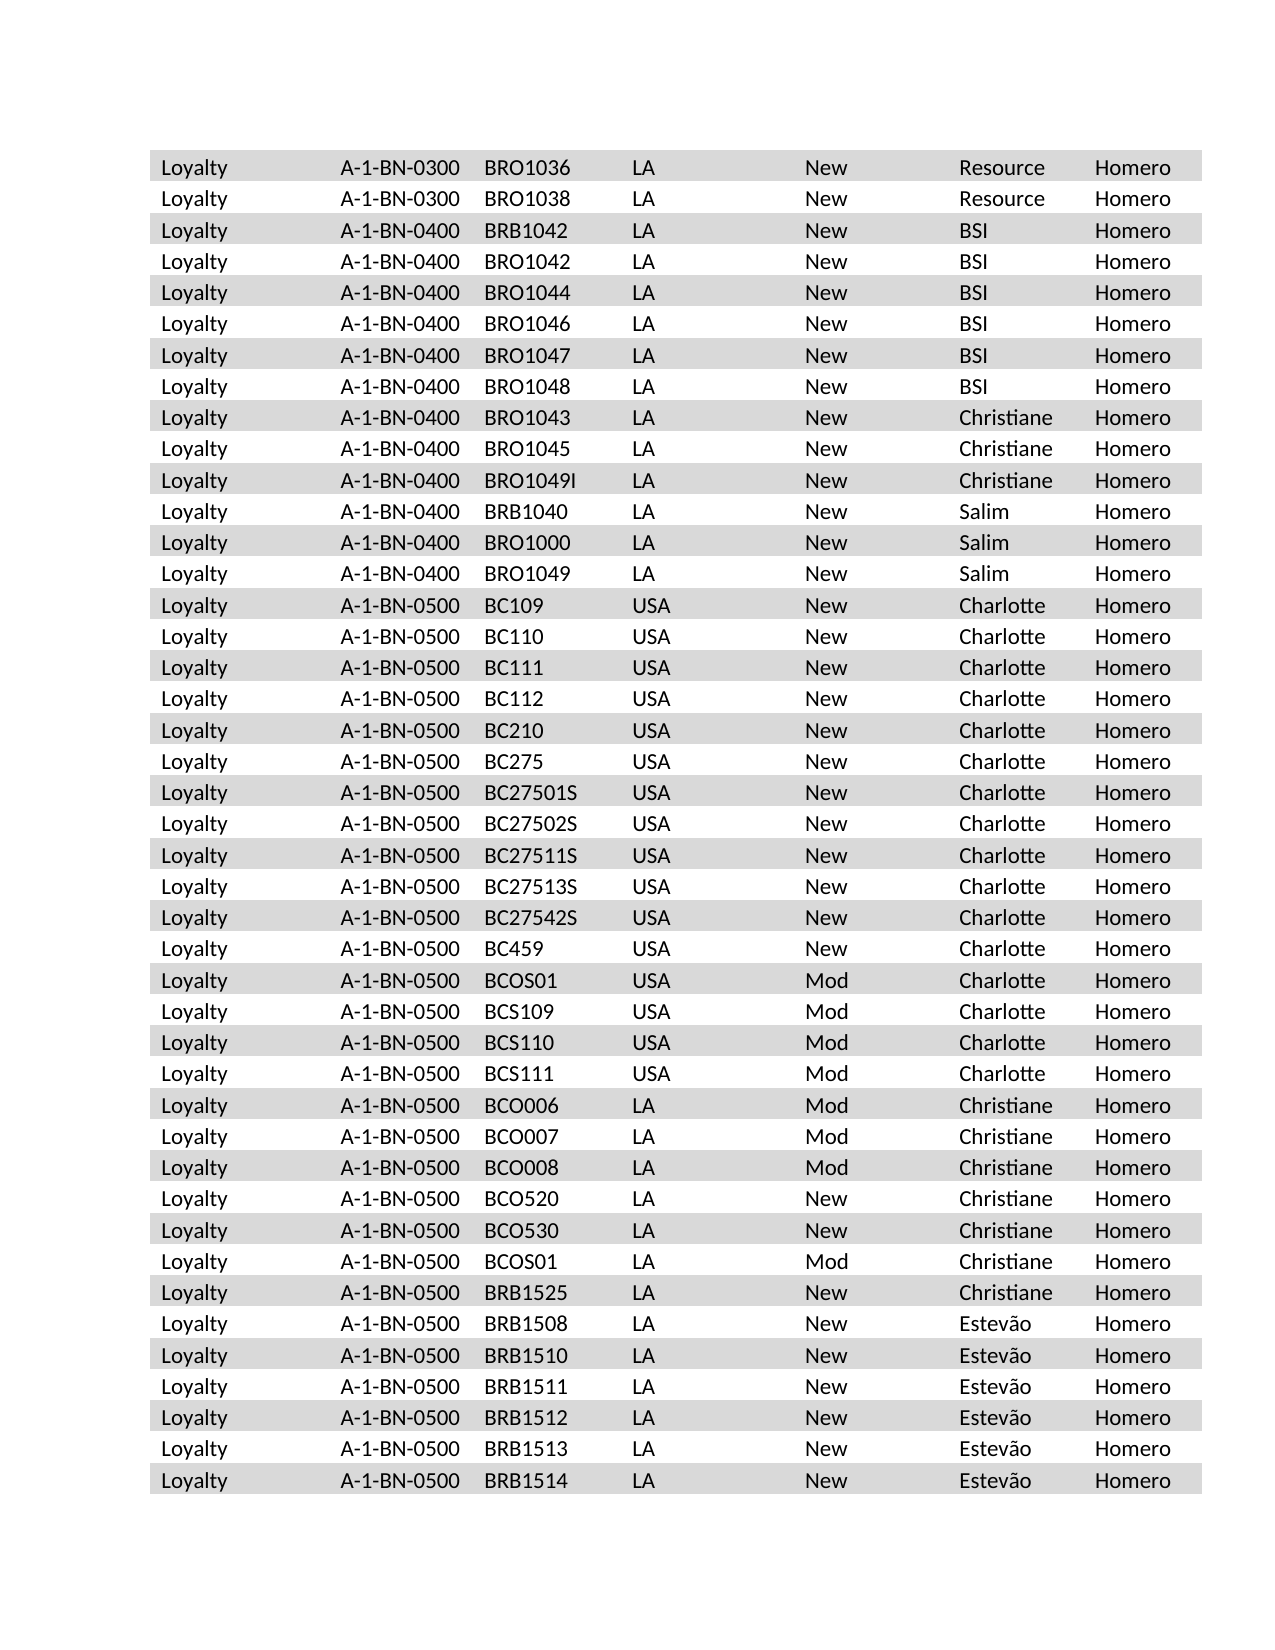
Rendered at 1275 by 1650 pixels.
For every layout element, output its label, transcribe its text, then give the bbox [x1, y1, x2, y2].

table_cell Homero [1084, 1275, 1202, 1306]
table_cell LA [621, 1088, 794, 1119]
table_cell Salim [948, 556, 1084, 587]
table_cell Resource [948, 150, 1084, 181]
table_cell Resource [948, 181, 1084, 212]
table_cell Loyalty [150, 463, 329, 494]
table_cell A-1-BN-0500 [329, 900, 473, 931]
table_cell Loyalty [150, 713, 329, 744]
table_cell Homero [1084, 213, 1202, 244]
table_cell Loyalty [150, 588, 329, 619]
table_cell A-1-BN-0400 [329, 525, 473, 556]
table_cell A-1-BN-0500 [329, 1056, 473, 1087]
table_cell BCOS01 [473, 1244, 621, 1275]
table_cell Mod [794, 1119, 948, 1150]
table_cell New [794, 181, 948, 212]
table_cell New [794, 1306, 948, 1337]
table_cell Homero [1084, 275, 1202, 306]
table_cell New [794, 1338, 948, 1369]
table_cell BC275 [473, 744, 621, 775]
table_cell LA [621, 369, 794, 400]
table_cell A-1-BN-0500 [329, 681, 473, 712]
table_cell USA [621, 588, 794, 619]
table_cell New [794, 713, 948, 744]
table_cell Christiane [948, 1119, 1084, 1150]
table_cell USA [621, 994, 794, 1025]
table_cell BCO008 [473, 1150, 621, 1181]
table_cell Homero [1084, 1400, 1202, 1431]
table_cell A-1-BN-0500 [329, 994, 473, 1025]
table_cell Homero [1084, 588, 1202, 619]
table_cell A-1-BN-0500 [329, 619, 473, 650]
table_cell BCS110 [473, 1025, 621, 1056]
table_cell LA [621, 306, 794, 337]
table_cell Loyalty [150, 1338, 329, 1369]
table_cell Loyalty [150, 1119, 329, 1150]
table_cell Homero [1084, 1025, 1202, 1056]
table_cell BC27502S [473, 806, 621, 837]
table_cell A-1-BN-0500 [329, 1181, 473, 1212]
table_cell LA [621, 150, 794, 181]
table_cell A-1-BN-0500 [329, 588, 473, 619]
table_cell Loyalty [150, 1400, 329, 1431]
table_cell New [794, 494, 948, 525]
table_cell A-1-BN-0500 [329, 1275, 473, 1306]
table_cell A-1-BN-0300 [329, 150, 473, 181]
table_cell A-1-BN-0500 [329, 1088, 473, 1119]
table_cell LA [621, 1369, 794, 1400]
table_cell Homero [1084, 994, 1202, 1025]
table_cell Charlotte [948, 806, 1084, 837]
table_cell USA [621, 744, 794, 775]
table_cell New [794, 681, 948, 712]
table_cell Homero [1084, 338, 1202, 369]
table_cell A-1-BN-0400 [329, 275, 473, 306]
table_cell Homero [1084, 619, 1202, 650]
table_cell Homero [1084, 1213, 1202, 1244]
table_cell A-1-BN-0300 [329, 181, 473, 212]
table_cell New [794, 338, 948, 369]
table_cell A-1-BN-0500 [329, 1119, 473, 1150]
table_cell Loyalty [150, 1431, 329, 1462]
table_cell A-1-BN-0400 [329, 556, 473, 587]
table_cell A-1-BN-0500 [329, 775, 473, 806]
table_cell New [794, 525, 948, 556]
table_cell Loyalty [150, 1244, 329, 1275]
table_cell BC459 [473, 931, 621, 962]
table_cell Loyalty [150, 525, 329, 556]
table_cell Loyalty [150, 1150, 329, 1181]
table_cell A-1-BN-0500 [329, 1213, 473, 1244]
table_cell New [794, 775, 948, 806]
table_cell New [794, 150, 948, 181]
table_cell Homero [1084, 1338, 1202, 1369]
table_cell Loyalty [150, 869, 329, 900]
table_cell USA [621, 963, 794, 994]
table_cell USA [621, 1056, 794, 1087]
table_cell Estevão [948, 1463, 1084, 1494]
table_cell Homero [1084, 400, 1202, 431]
table_cell Loyalty [150, 619, 329, 650]
table_cell Loyalty [150, 556, 329, 587]
table_cell LA [621, 338, 794, 369]
table_cell LA [621, 463, 794, 494]
table_cell A-1-BN-0500 [329, 1306, 473, 1337]
table_cell LA [621, 1244, 794, 1275]
table_cell Christiane [948, 1181, 1084, 1212]
table_cell Homero [1084, 181, 1202, 212]
table_cell Estevão [948, 1369, 1084, 1400]
table_cell Loyalty [150, 275, 329, 306]
table_cell BRO1042 [473, 244, 621, 275]
table_cell Homero [1084, 744, 1202, 775]
table_cell Loyalty [150, 244, 329, 275]
table_cell USA [621, 775, 794, 806]
table_cell LA [621, 1181, 794, 1212]
table_cell Homero [1084, 1463, 1202, 1494]
table_cell BSI [948, 275, 1084, 306]
table_cell Homero [1084, 869, 1202, 900]
table_cell Loyalty [150, 1275, 329, 1306]
table_cell Loyalty [150, 338, 329, 369]
table_cell A-1-BN-0400 [329, 338, 473, 369]
table_cell LA [621, 181, 794, 212]
table_cell BC27513S [473, 869, 621, 900]
table_cell New [794, 1213, 948, 1244]
table_cell LA [621, 275, 794, 306]
table_cell Homero [1084, 556, 1202, 587]
table_cell Estevão [948, 1431, 1084, 1462]
table_cell Loyalty [150, 369, 329, 400]
table_cell BCO006 [473, 1088, 621, 1119]
table_cell BC112 [473, 681, 621, 712]
table_cell LA [621, 1400, 794, 1431]
table_cell BRB1040 [473, 494, 621, 525]
table_cell BRB1514 [473, 1463, 621, 1494]
table_cell Homero [1084, 1244, 1202, 1275]
table_cell Christiane [948, 1213, 1084, 1244]
table_cell Christiane [948, 1088, 1084, 1119]
table_cell LA [621, 213, 794, 244]
table_cell USA [621, 838, 794, 869]
table_cell Homero [1084, 838, 1202, 869]
table_cell Charlotte [948, 931, 1084, 962]
table_cell Loyalty [150, 181, 329, 212]
table_cell A-1-BN-0500 [329, 806, 473, 837]
table_cell BCS111 [473, 1056, 621, 1087]
table_cell LA [621, 1213, 794, 1244]
table_cell Homero [1084, 1119, 1202, 1150]
table_cell Loyalty [150, 806, 329, 837]
table_cell BCO530 [473, 1213, 621, 1244]
table_cell BC27501S [473, 775, 621, 806]
table_cell A-1-BN-0500 [329, 963, 473, 994]
table_cell BRO1044 [473, 275, 621, 306]
table_cell Homero [1084, 1181, 1202, 1212]
table_cell BSI [948, 369, 1084, 400]
table_cell Homero [1084, 244, 1202, 275]
table_cell Loyalty [150, 1463, 329, 1494]
table_cell Mod [794, 1244, 948, 1275]
table_cell New [794, 431, 948, 462]
table_cell A-1-BN-0500 [329, 713, 473, 744]
table_cell Charlotte [948, 713, 1084, 744]
table_cell Mod [794, 1025, 948, 1056]
table_cell Homero [1084, 369, 1202, 400]
table_cell Homero [1084, 931, 1202, 962]
table_cell Loyalty [150, 1088, 329, 1119]
table_cell Homero [1084, 494, 1202, 525]
table_cell Mod [794, 963, 948, 994]
table_cell A-1-BN-0400 [329, 494, 473, 525]
table_cell BSI [948, 338, 1084, 369]
table_cell New [794, 869, 948, 900]
table_cell BCS109 [473, 994, 621, 1025]
table_cell USA [621, 900, 794, 931]
table_cell Mod [794, 1088, 948, 1119]
table_cell BC109 [473, 588, 621, 619]
table_cell BRB1510 [473, 1338, 621, 1369]
table_cell Homero [1084, 806, 1202, 837]
table_cell New [794, 650, 948, 681]
table_cell Loyalty [150, 1213, 329, 1244]
table_cell New [794, 1431, 948, 1462]
table_cell A-1-BN-0500 [329, 931, 473, 962]
table_cell BCOS01 [473, 963, 621, 994]
table_cell Loyalty [150, 900, 329, 931]
table_cell BRO1046 [473, 306, 621, 337]
table_cell USA [621, 619, 794, 650]
table_cell BSI [948, 244, 1084, 275]
table_cell New [794, 1400, 948, 1431]
table_cell Christiane [948, 400, 1084, 431]
table_cell A-1-BN-0400 [329, 400, 473, 431]
table_cell New [794, 806, 948, 837]
table_cell LA [621, 1150, 794, 1181]
table_cell A-1-BN-0500 [329, 1150, 473, 1181]
table_cell Homero [1084, 1056, 1202, 1087]
table_cell Loyalty [150, 650, 329, 681]
table_cell Charlotte [948, 681, 1084, 712]
table_cell Christiane [948, 463, 1084, 494]
table_cell Christiane [948, 1150, 1084, 1181]
table_cell Homero [1084, 1150, 1202, 1181]
table_cell New [794, 900, 948, 931]
table_cell USA [621, 713, 794, 744]
table_cell BRB1508 [473, 1306, 621, 1337]
table_cell LA [621, 400, 794, 431]
table_cell Loyalty [150, 1056, 329, 1087]
table_cell Charlotte [948, 869, 1084, 900]
table_cell USA [621, 681, 794, 712]
table_cell BRO1047 [473, 338, 621, 369]
table_cell BRO1036 [473, 150, 621, 181]
table_cell Loyalty [150, 744, 329, 775]
table_cell BRO1038 [473, 181, 621, 212]
table_cell New [794, 1275, 948, 1306]
table_cell Estevão [948, 1306, 1084, 1337]
table_cell Homero [1084, 306, 1202, 337]
table_cell Loyalty [150, 963, 329, 994]
table_cell Loyalty [150, 150, 329, 181]
table_cell Loyalty [150, 994, 329, 1025]
table_cell Christiane [948, 1275, 1084, 1306]
table_cell New [794, 556, 948, 587]
table_cell USA [621, 806, 794, 837]
table_cell New [794, 275, 948, 306]
table_cell New [794, 369, 948, 400]
table_cell New [794, 744, 948, 775]
table_cell Estevão [948, 1400, 1084, 1431]
table_cell Homero [1084, 1088, 1202, 1119]
table_cell Loyalty [150, 1025, 329, 1056]
table_cell Salim [948, 525, 1084, 556]
table_cell LA [621, 1338, 794, 1369]
table_cell Estevão [948, 1338, 1084, 1369]
table_cell Homero [1084, 681, 1202, 712]
table_cell Loyalty [150, 775, 329, 806]
table_cell A-1-BN-0400 [329, 244, 473, 275]
table_cell A-1-BN-0500 [329, 1463, 473, 1494]
table_cell Homero [1084, 525, 1202, 556]
table_cell LA [621, 1306, 794, 1337]
table_cell BC27511S [473, 838, 621, 869]
table_cell BRO1043 [473, 400, 621, 431]
table_cell Mod [794, 1150, 948, 1181]
table_cell USA [621, 1025, 794, 1056]
table_cell BRO1000 [473, 525, 621, 556]
table_cell Charlotte [948, 744, 1084, 775]
table_cell Christiane [948, 1244, 1084, 1275]
table_cell Loyalty [150, 1369, 329, 1400]
table_cell A-1-BN-0500 [329, 1369, 473, 1400]
table_cell Homero [1084, 713, 1202, 744]
table_cell Charlotte [948, 838, 1084, 869]
table_cell BRO1049 [473, 556, 621, 587]
table_cell Salim [948, 494, 1084, 525]
table_cell BC110 [473, 619, 621, 650]
table_cell New [794, 931, 948, 962]
table_cell New [794, 400, 948, 431]
table_cell A-1-BN-0400 [329, 306, 473, 337]
table_cell LA [621, 431, 794, 462]
table_cell BCO007 [473, 1119, 621, 1150]
table_cell BRO1045 [473, 431, 621, 462]
table_cell New [794, 1369, 948, 1400]
table_cell Loyalty [150, 431, 329, 462]
table_cell LA [621, 556, 794, 587]
table_cell A-1-BN-0400 [329, 369, 473, 400]
table_cell USA [621, 869, 794, 900]
table_cell Charlotte [948, 650, 1084, 681]
table_cell BRB1512 [473, 1400, 621, 1431]
table_cell BC27542S [473, 900, 621, 931]
table_cell BC210 [473, 713, 621, 744]
table_cell Homero [1084, 775, 1202, 806]
table_cell BRB1511 [473, 1369, 621, 1400]
table_cell Homero [1084, 963, 1202, 994]
table_cell Homero [1084, 1369, 1202, 1400]
table_cell BSI [948, 306, 1084, 337]
table_cell Homero [1084, 1306, 1202, 1337]
table_cell USA [621, 650, 794, 681]
table_cell Charlotte [948, 619, 1084, 650]
table_cell BSI [948, 213, 1084, 244]
table_cell Loyalty [150, 1306, 329, 1337]
table_cell Homero [1084, 650, 1202, 681]
table_cell Charlotte [948, 963, 1084, 994]
table_cell A-1-BN-0500 [329, 869, 473, 900]
table_cell Homero [1084, 900, 1202, 931]
table_cell New [794, 244, 948, 275]
table_cell Loyalty [150, 213, 329, 244]
table_cell New [794, 1463, 948, 1494]
table_cell Charlotte [948, 775, 1084, 806]
table_cell A-1-BN-0400 [329, 213, 473, 244]
table_cell New [794, 1181, 948, 1212]
table_cell Charlotte [948, 1025, 1084, 1056]
table_cell LA [621, 244, 794, 275]
table_cell LA [621, 1275, 794, 1306]
table_cell Charlotte [948, 588, 1084, 619]
table_cell Homero [1084, 431, 1202, 462]
table_cell Charlotte [948, 994, 1084, 1025]
table_cell Mod [794, 1056, 948, 1087]
table_cell BCO520 [473, 1181, 621, 1212]
table_cell Loyalty [150, 838, 329, 869]
table_cell A-1-BN-0500 [329, 650, 473, 681]
table_cell BRB1513 [473, 1431, 621, 1462]
table_cell BRO1049I [473, 463, 621, 494]
table_cell A-1-BN-0500 [329, 744, 473, 775]
table_cell BC111 [473, 650, 621, 681]
table_cell A-1-BN-0500 [329, 1244, 473, 1275]
table_cell New [794, 213, 948, 244]
table_cell A-1-BN-0400 [329, 463, 473, 494]
table_cell A-1-BN-0500 [329, 838, 473, 869]
table_cell LA [621, 1119, 794, 1150]
table_cell A-1-BN-0400 [329, 431, 473, 462]
table_cell A-1-BN-0500 [329, 1025, 473, 1056]
table_cell Homero [1084, 150, 1202, 181]
table_cell New [794, 306, 948, 337]
table_cell New [794, 463, 948, 494]
table_cell BRB1525 [473, 1275, 621, 1306]
table_cell Charlotte [948, 900, 1084, 931]
table_cell Charlotte [948, 1056, 1084, 1087]
table_cell LA [621, 494, 794, 525]
table_cell Mod [794, 994, 948, 1025]
table_cell New [794, 619, 948, 650]
table_cell LA [621, 1463, 794, 1494]
table_cell BRO1048 [473, 369, 621, 400]
table_cell A-1-BN-0500 [329, 1400, 473, 1431]
table_cell Loyalty [150, 1181, 329, 1212]
table_cell LA [621, 525, 794, 556]
table_cell Homero [1084, 463, 1202, 494]
table_cell Loyalty [150, 400, 329, 431]
table_cell A-1-BN-0500 [329, 1431, 473, 1462]
table_cell LA [621, 1431, 794, 1462]
table_cell USA [621, 931, 794, 962]
table_cell Homero [1084, 1431, 1202, 1462]
table_cell Loyalty [150, 494, 329, 525]
table_cell Loyalty [150, 931, 329, 962]
table_cell Christiane [948, 431, 1084, 462]
table_cell New [794, 588, 948, 619]
table_cell A-1-BN-0500 [329, 1338, 473, 1369]
table_cell New [794, 838, 948, 869]
table_cell Loyalty [150, 681, 329, 712]
table_cell BRB1042 [473, 213, 621, 244]
table_cell Loyalty [150, 306, 329, 337]
